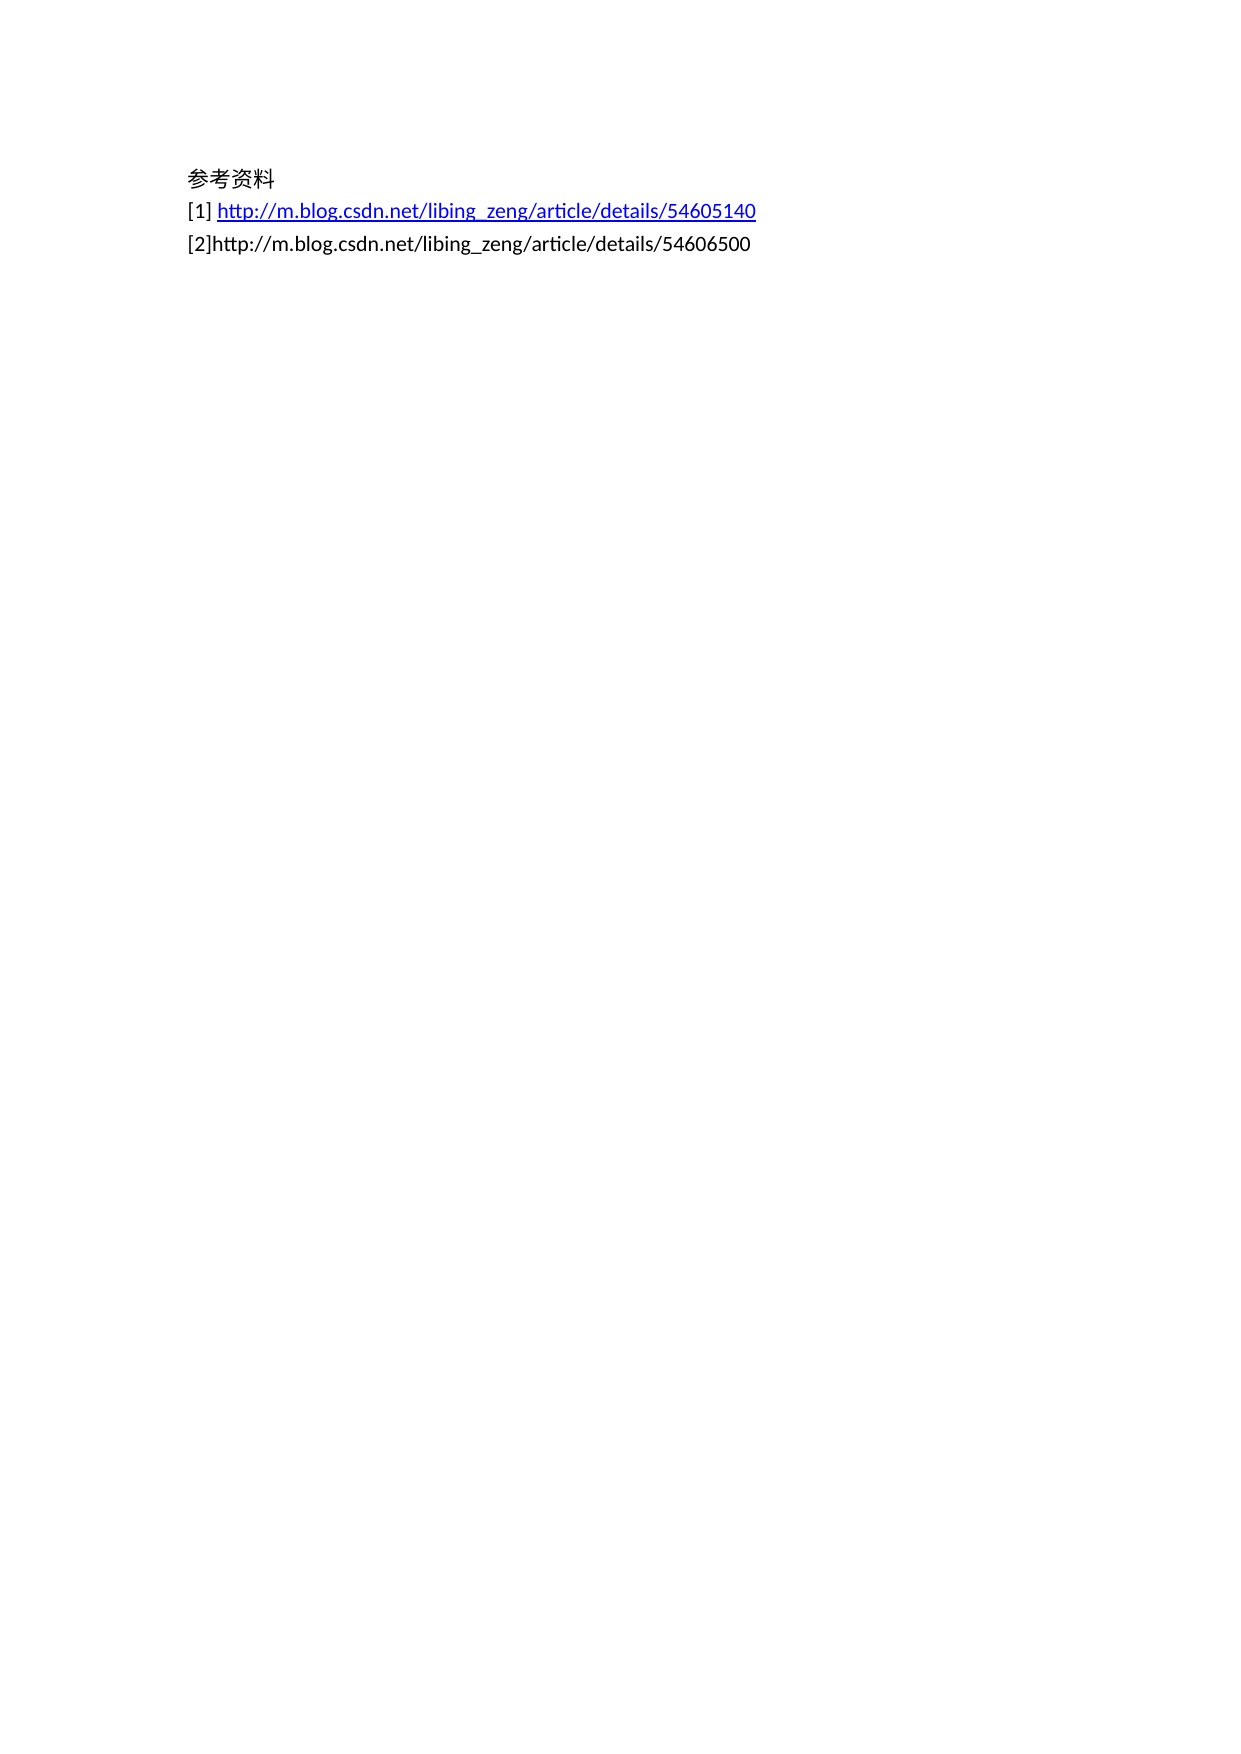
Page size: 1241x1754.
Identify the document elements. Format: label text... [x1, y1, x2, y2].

list 参考资料 [187, 162, 1053, 194]
list [2]http://m.blog.csdn.net/libing_zeng/article/details/54606500 [187, 227, 1053, 259]
list [1] http://m.blog.csdn.net/libing_zeng/article/details/54605140 [187, 194, 1053, 227]
